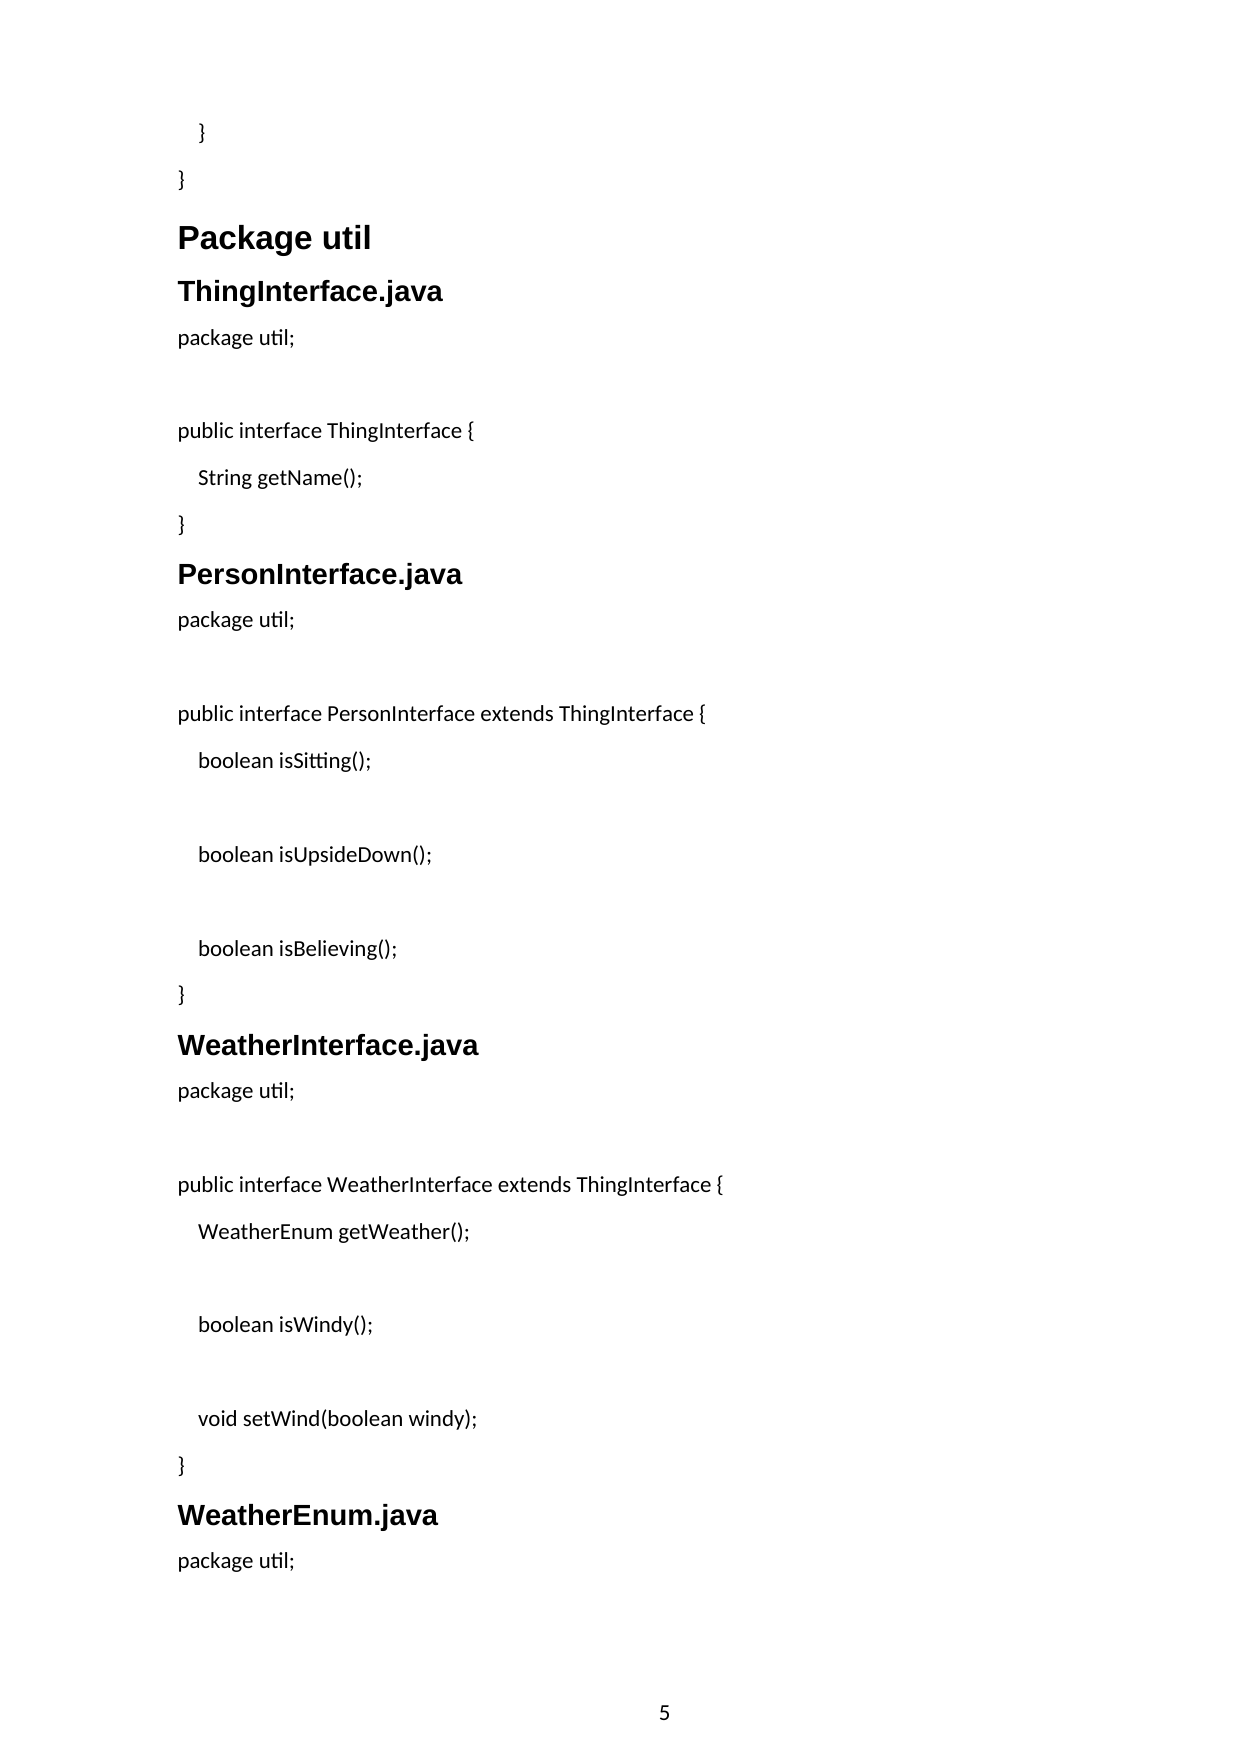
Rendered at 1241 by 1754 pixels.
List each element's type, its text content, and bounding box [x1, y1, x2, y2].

text boolean isWindy(); [177, 1311, 1152, 1338]
text } [177, 118, 1152, 146]
text } [177, 981, 1152, 1009]
subtitle WeatherEnum.java [177, 1498, 1152, 1532]
text } [177, 510, 1152, 538]
text boolean isSitting(); [177, 746, 1152, 774]
text void setWind(boolean windy); [177, 1404, 1152, 1432]
text WeatherEnum getWeather(); [177, 1217, 1152, 1245]
text } [177, 1451, 1152, 1479]
subtitle Package util [177, 218, 1152, 256]
text public interface PersonInterface extends ThingInterface { [177, 699, 1152, 727]
subtitle PersonInterface.java [177, 557, 1152, 591]
text package util; [177, 1076, 1152, 1104]
text public interface WeatherInterface extends ThingInterface { [177, 1170, 1152, 1198]
subtitle ThingInterface.java [177, 274, 1152, 307]
text boolean isBelieving(); [177, 934, 1152, 962]
text package util; [177, 606, 1152, 634]
text String getName(); [177, 463, 1152, 491]
text package util; [177, 1547, 1152, 1575]
text boolean isUpsideDown(); [177, 840, 1152, 868]
subtitle WeatherInterface.java [177, 1027, 1152, 1061]
text public interface ThingInterface { [177, 416, 1152, 444]
text } [177, 165, 1152, 193]
text package util; [177, 323, 1152, 351]
